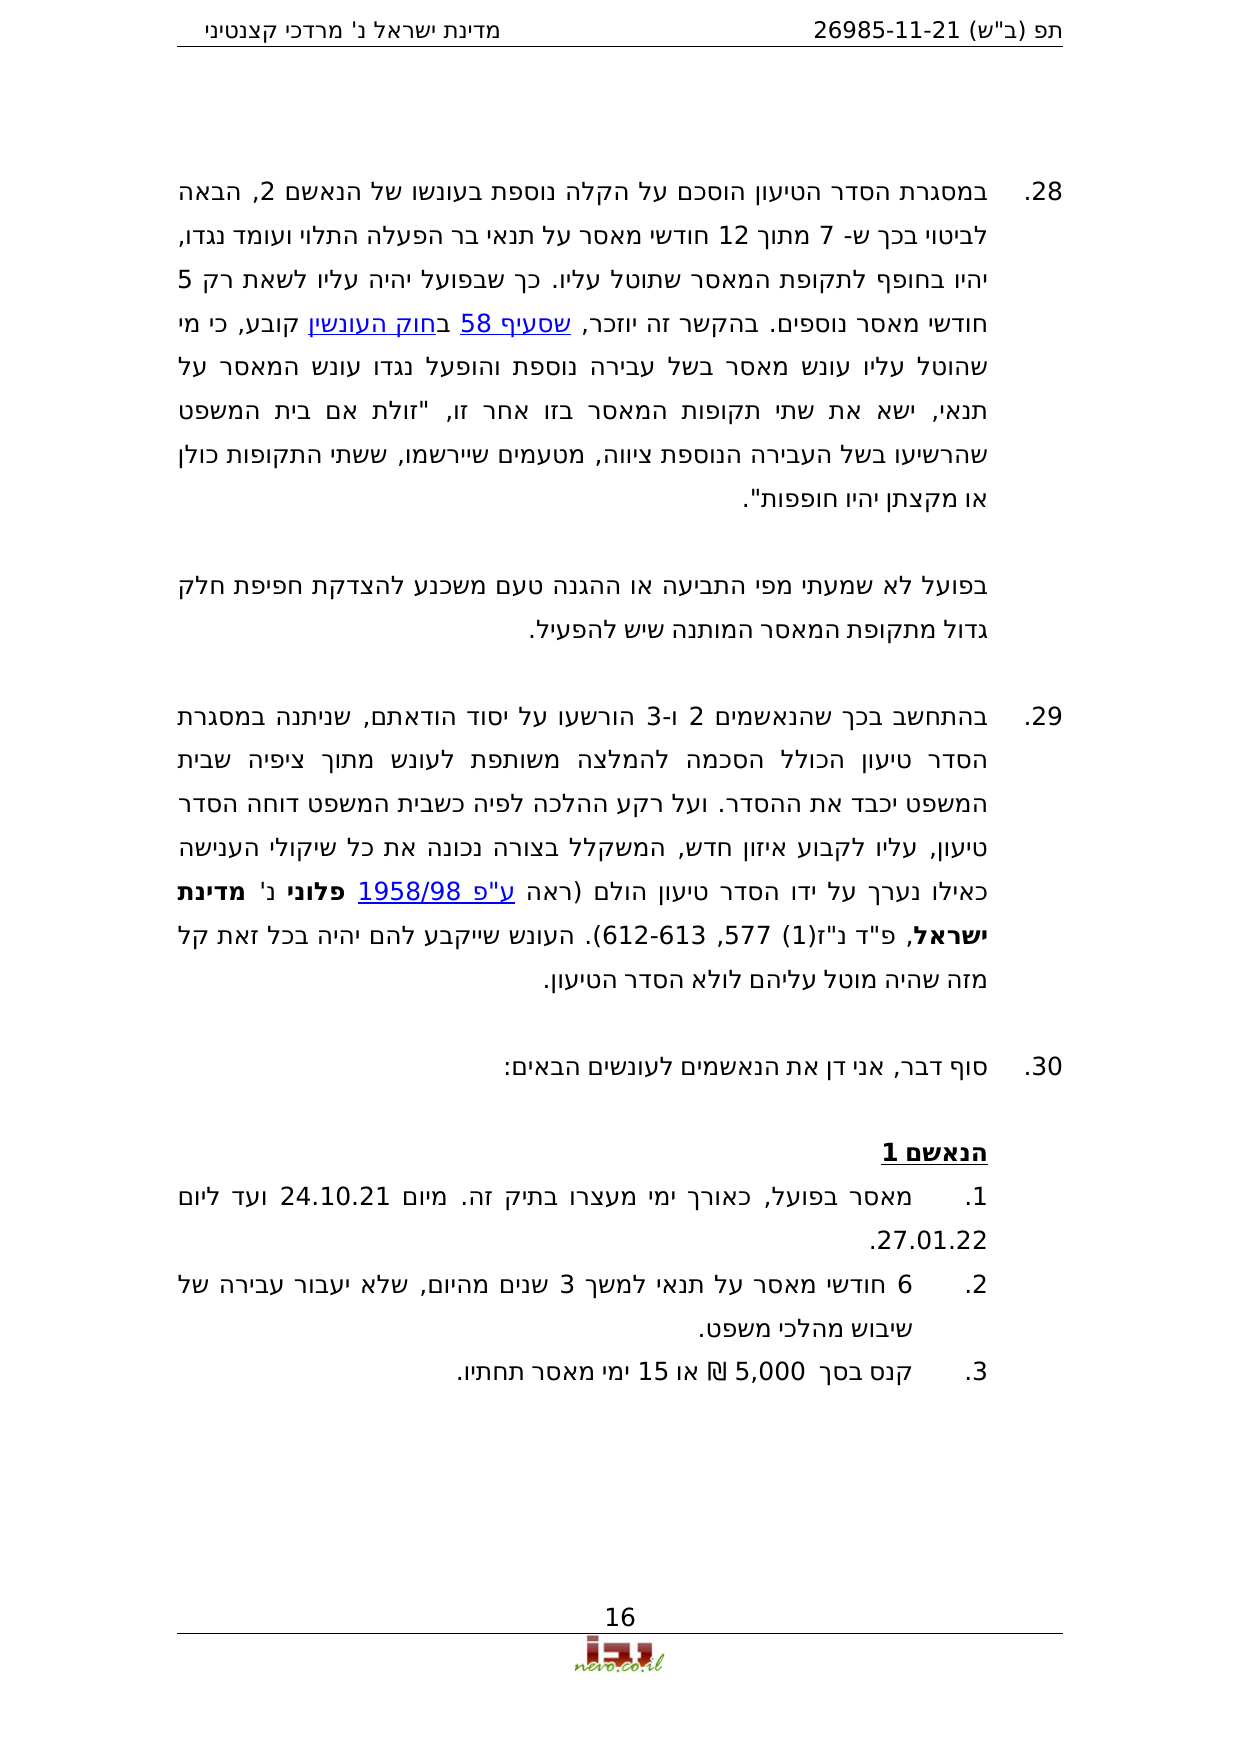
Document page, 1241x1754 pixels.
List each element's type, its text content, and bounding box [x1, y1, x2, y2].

text בפועל לא שמעתי מפי התביעה או ההגנה טעם משכנע להצדקת חפיפת חלק גדול מתקופת המאסר המותנה שיש להפעיל. [177, 571, 988, 644]
text 2. 6 חודשי מאסר על תנאי למשך 3 שנים מהיום, שלא יעבור עבירה של שיבוש מהלכי משפט. [177, 1270, 988, 1343]
text 3. קנס בסך 5,000 ₪ או 15 ימי מאסר תחתיו. [177, 1357, 988, 1387]
text 1. מאסר בפועל, כאורך ימי מעצרו בתיק זה. מיום 24.10.21 ועד ליום 27.01.22. [177, 1182, 988, 1255]
text 29. בהתחשב בכך שהנאשמים 2 ו-3 הורשעו על יסוד הודאתם, שניתנה במסגרת הסדר טיעון הכולל הסכמה להמלצה משותפת לעונש מתוך ציפיה שבית המשפט יכבד את ההסדר. ועל רקע ההלכה לפיה כשבית המשפט דוחה הסדר טיעון, עליו לקבוע איזון חדש, המשקלל בצורה נכונה את כל שיקולי הענישה כאילו נערך על ידו הסדר טיעון הולם (ראה ע"פ 1958/98 פלוני נ' מדינת ישראל, פ"ד נ"ז(1) 577, 612-613). העונש שייקבע להם יהיה בכל זאת קל מזה שהיה מוטל עליהם לולא הסדר הטיעון. [177, 702, 1063, 994]
text 30. סוף דבר, אני דן את הנאשמים לעונשים הבאים: [177, 1052, 1063, 1081]
text 28. במסגרת הסדר הטיעון הוסכם על הקלה נוספת בעונשו של הנאשם 2, הבאה לביטוי בכך ש- 7 מתוך 12 חודשי מאסר על תנאי בר הפעלה התלוי ועומד נגדו, יהיו בחופף לתקופת המאסר שתוטל עליו. כך שבפועל יהיה עליו לשאת רק 5 חודשי מאסר נוספים. בהקשר זה יוזכר, שסעיף 58 בחוק העונשין קובע, כי מי שהוטל עליו עונש מאסר בשל עבירה נוספת והופעל נגדו עונש המאסר על תנאי, ישא את שתי תקופות המאסר בזו אחר זו, "זולת אם בית המשפט שהרשיעו בשל העבירה הנוספת ציווה, מטעמים שיירשמו, ששתי התקופות כולן או מקצתן יהיו חופפות". [177, 177, 1063, 513]
picture [574, 1635, 666, 1673]
text הנאשם 1 [177, 1139, 1063, 1168]
